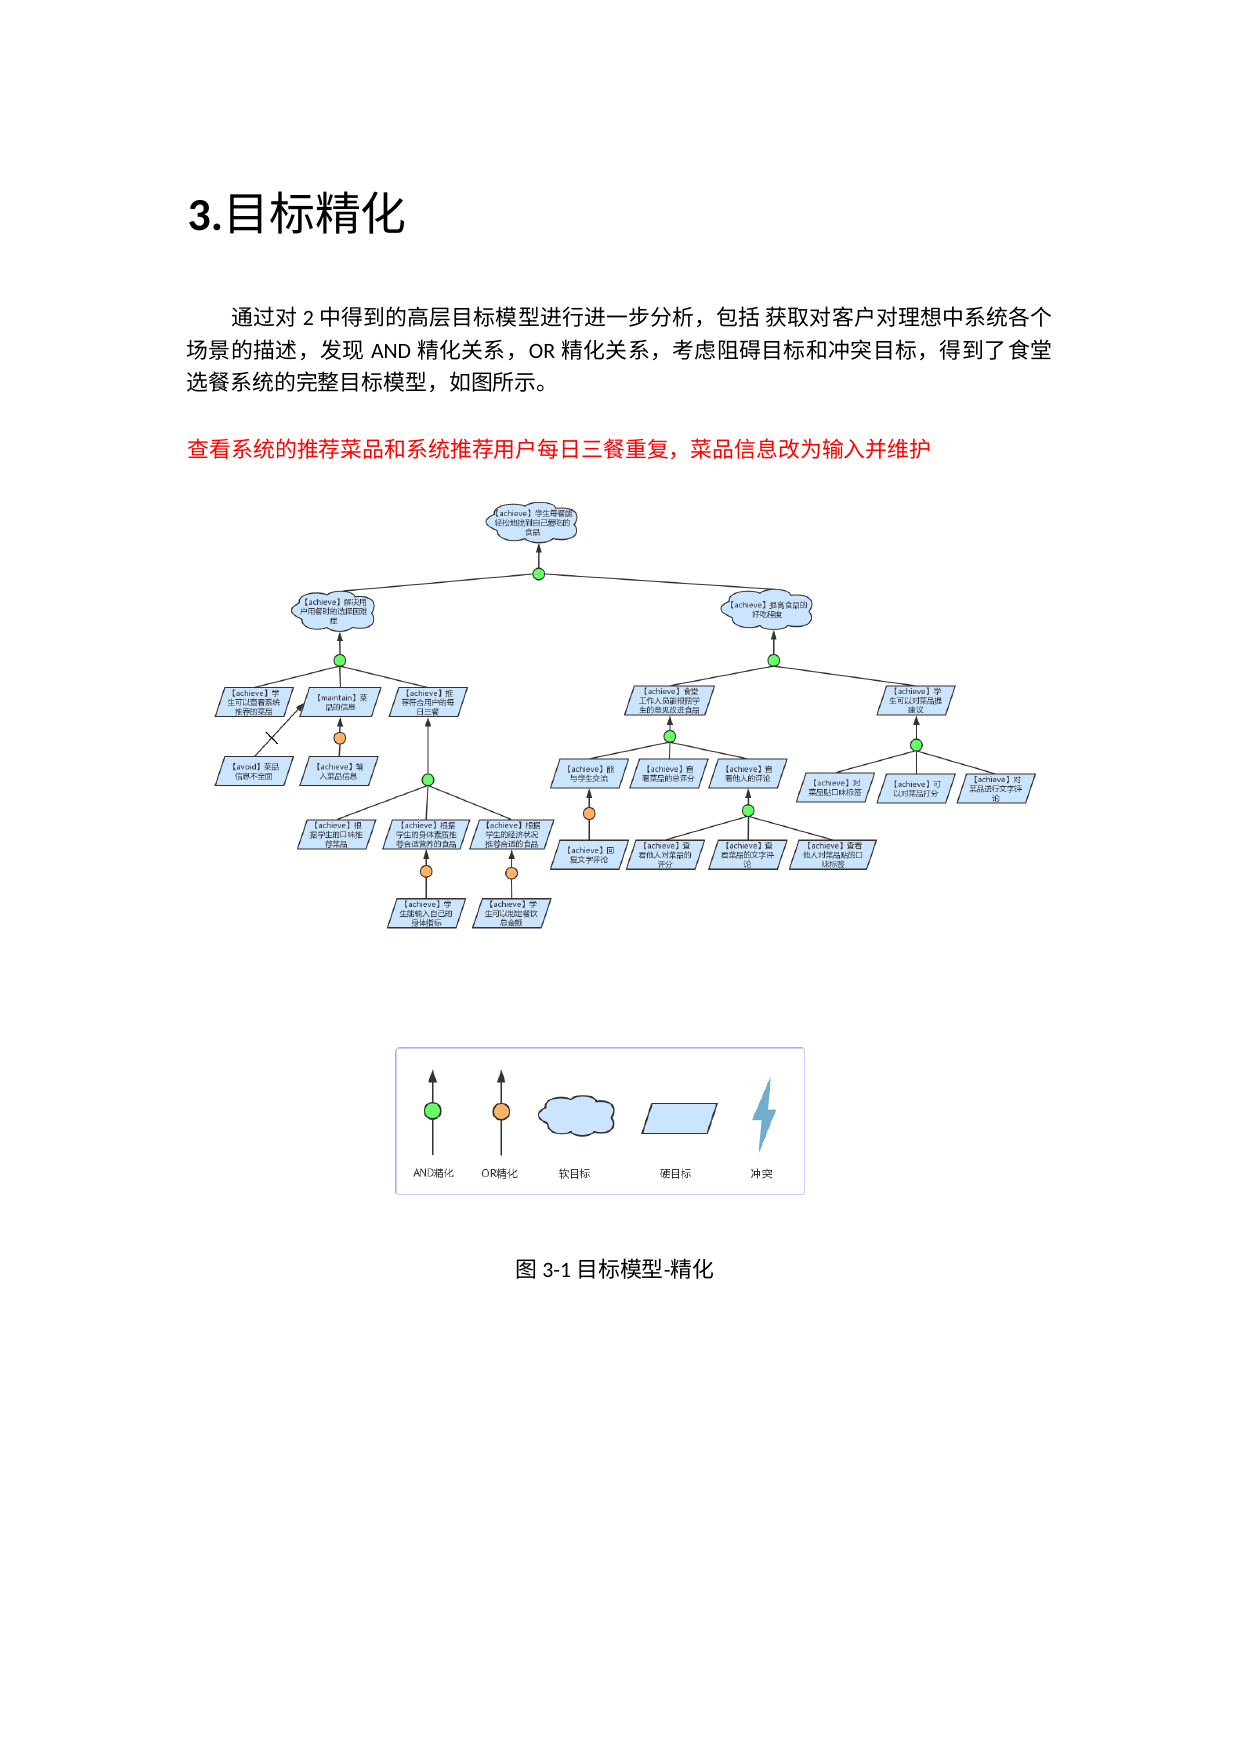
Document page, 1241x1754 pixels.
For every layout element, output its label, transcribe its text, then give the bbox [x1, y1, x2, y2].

subtitle 3.目标精化 [187, 162, 1053, 259]
text 图 3-1 目标模型-精化 [515, 991, 1053, 1284]
text 通过对 2 中得到的高层目标模型进行进一步分析，包括 获取对客户对理想中系统各个场景的描述，发现 AND 精化关系，OR 精化关系，考虑阻碍目标和冲突目标，得到了食堂选餐系统的完整目标模型，如图所示。 [186, 300, 1053, 397]
text 查看系统的推荐菜品和系统推荐用户每日三餐重复，菜品信息改为输入并维护 [187, 432, 1053, 464]
picture [187, 474, 1053, 946]
picture [357, 1009, 830, 1220]
